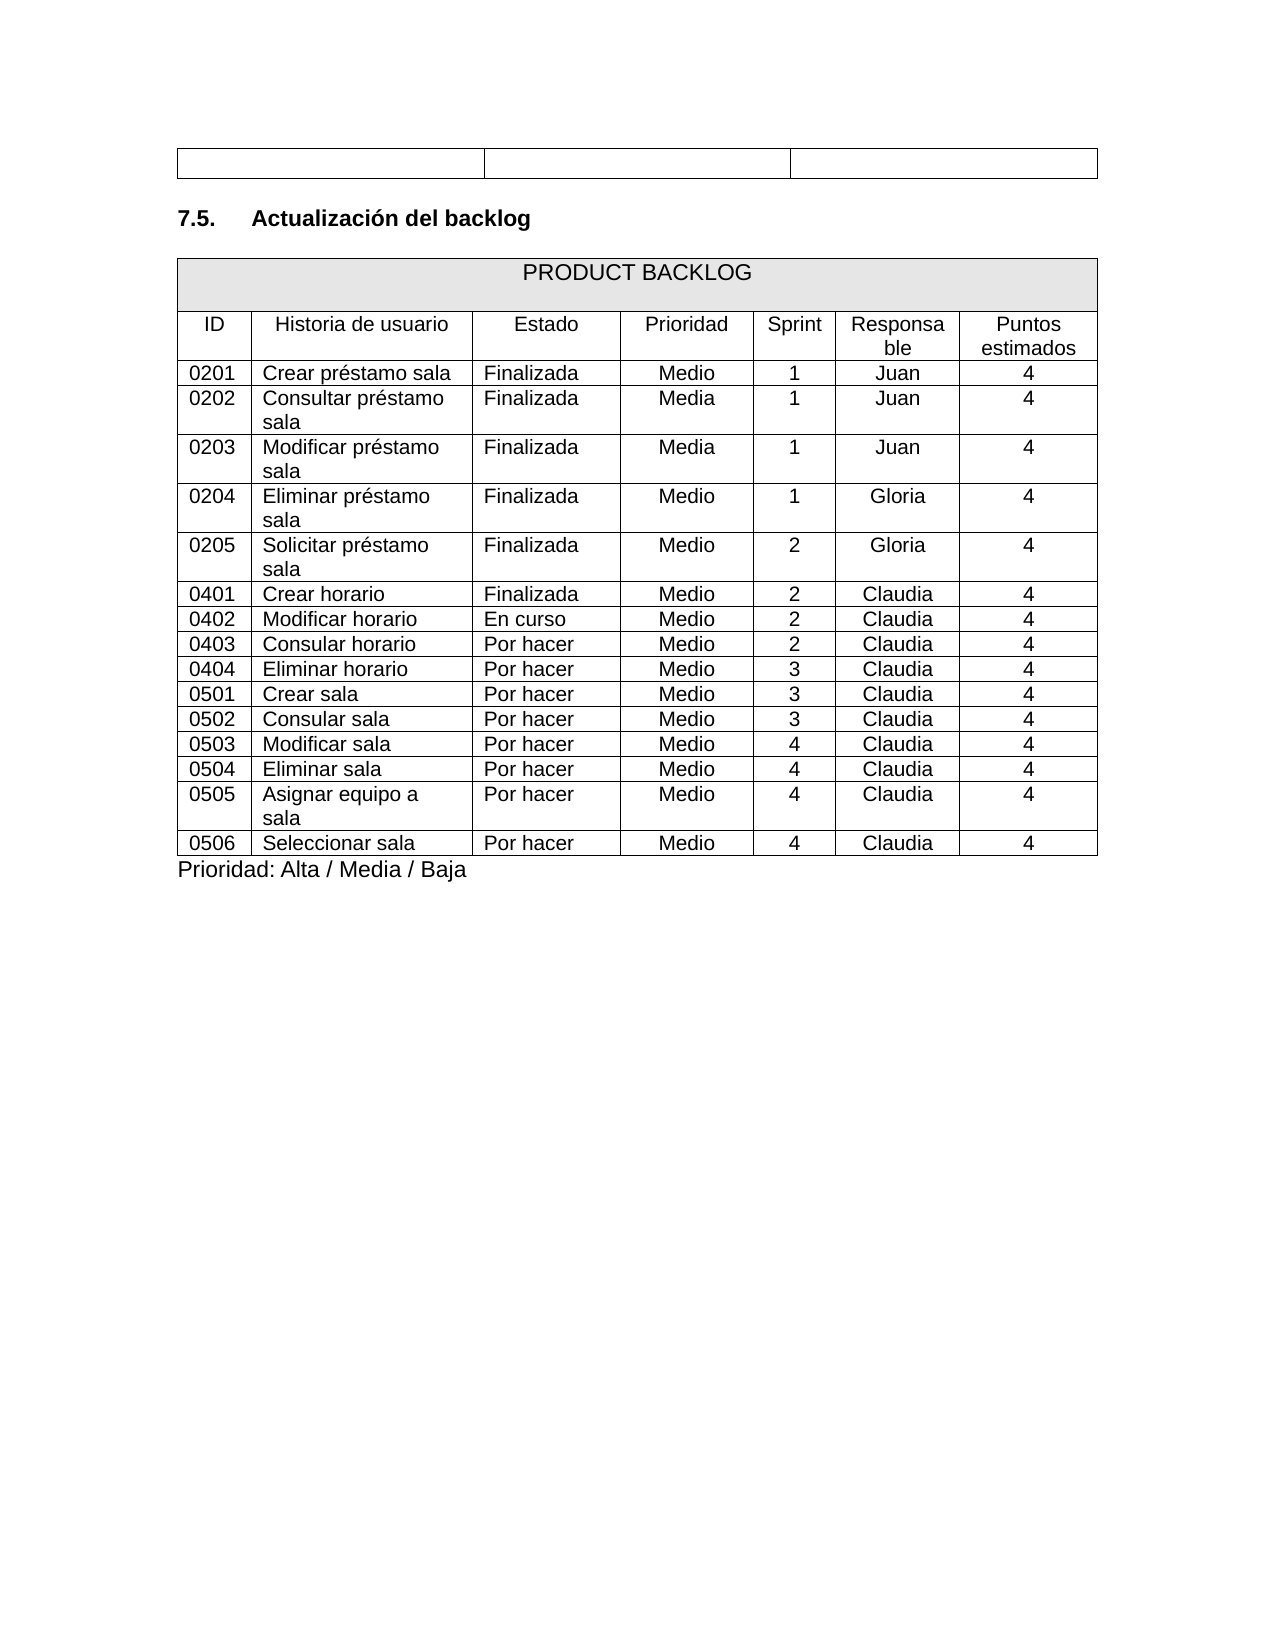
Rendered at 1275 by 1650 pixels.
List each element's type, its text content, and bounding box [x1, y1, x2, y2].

table_cell Medio [621, 732, 753, 756]
table_cell Por hacer [473, 657, 620, 681]
table_cell 4 [960, 632, 1097, 656]
table_cell 0402 [178, 607, 251, 631]
table_cell 2 [754, 533, 835, 581]
table_cell 0505 [178, 782, 251, 830]
table_cell 4 [960, 757, 1097, 781]
table_cell [178, 149, 484, 177]
table_cell 2 [754, 632, 835, 656]
table_cell Claudia [836, 831, 959, 855]
table_cell 4 [754, 782, 835, 830]
table_cell Medio [621, 831, 753, 855]
table_cell Seleccionar sala [252, 831, 472, 855]
text Prioridad: Alta / Media / Baja [177, 856, 1098, 882]
table_cell 0404 [178, 657, 251, 681]
table_cell Estado [473, 312, 620, 360]
table_cell 0203 [178, 435, 251, 483]
table_cell Claudia [836, 607, 959, 631]
table_cell Medio [621, 484, 753, 532]
table_cell 0205 [178, 533, 251, 581]
table_cell 4 [754, 732, 835, 756]
table_cell Claudia [836, 782, 959, 830]
table_cell 0504 [178, 757, 251, 781]
table_cell Juan [836, 435, 959, 483]
table_cell Media [621, 386, 753, 434]
table_cell Crear horario [252, 582, 472, 606]
table_cell Medio [621, 657, 753, 681]
table_cell Juan [836, 361, 959, 385]
table_cell [791, 149, 1097, 177]
table_cell Eliminar sala [252, 757, 472, 781]
table_cell 0501 [178, 682, 251, 706]
list Actualización del backlog [177, 205, 1098, 231]
table_cell 1 [754, 435, 835, 483]
table_cell Modificar préstamo sala [252, 435, 472, 483]
table_cell 0201 [178, 361, 251, 385]
table_cell 0202 [178, 386, 251, 434]
table_cell 1 [754, 484, 835, 532]
table_cell Modificar horario [252, 607, 472, 631]
table_cell Finalizada [473, 435, 620, 483]
table_cell Prioridad [621, 312, 753, 360]
table_cell 4 [754, 757, 835, 781]
table_cell Medio [621, 707, 753, 731]
table_cell Por hacer [473, 757, 620, 781]
table_cell 4 [960, 657, 1097, 681]
table_cell 4 [754, 831, 835, 855]
table_cell Por hacer [473, 682, 620, 706]
table_cell Puntos estimados [960, 312, 1097, 360]
table_cell Solicitar préstamo sala [252, 533, 472, 581]
table_cell 1 [754, 386, 835, 434]
table_cell Medio [621, 632, 753, 656]
table_cell Eliminar horario [252, 657, 472, 681]
table_cell Por hacer [473, 632, 620, 656]
table_cell Por hacer [473, 831, 620, 855]
table_cell Claudia [836, 632, 959, 656]
table_cell 3 [754, 707, 835, 731]
table_cell Por hacer [473, 732, 620, 756]
table_cell Sprint [754, 312, 835, 360]
table_cell Medio [621, 782, 753, 830]
table_cell Finalizada [473, 361, 620, 385]
table_cell 0502 [178, 707, 251, 731]
table_cell 4 [960, 782, 1097, 830]
table_cell 4 [960, 361, 1097, 385]
table_cell En curso [473, 607, 620, 631]
table_cell 0506 [178, 831, 251, 855]
table_cell Claudia [836, 657, 959, 681]
table_cell Media [621, 435, 753, 483]
table_cell Claudia [836, 582, 959, 606]
table_cell 4 [960, 682, 1097, 706]
table_cell Crear préstamo sala [252, 361, 472, 385]
table_cell [485, 149, 790, 177]
table_cell Medio [621, 757, 753, 781]
table_cell Medio [621, 533, 753, 581]
table_cell Modificar sala [252, 732, 472, 756]
table_cell 4 [960, 386, 1097, 434]
table_cell Claudia [836, 757, 959, 781]
table_cell Crear sala [252, 682, 472, 706]
table_cell ID [178, 312, 251, 360]
table_cell 4 [960, 707, 1097, 731]
table_cell Finalizada [473, 386, 620, 434]
table_cell 1 [754, 361, 835, 385]
table_cell Asignar equipo a sala [252, 782, 472, 830]
table_cell Claudia [836, 682, 959, 706]
table_cell Historia de usuario [252, 312, 472, 360]
table_cell Responsable [836, 312, 959, 360]
table_cell 0204 [178, 484, 251, 532]
table_cell 3 [754, 657, 835, 681]
table_cell 4 [960, 435, 1097, 483]
table_cell Medio [621, 607, 753, 631]
table_cell 0503 [178, 732, 251, 756]
table_cell 4 [960, 533, 1097, 581]
table_cell Claudia [836, 707, 959, 731]
table_cell Gloria [836, 484, 959, 532]
table_header PRODUCT BACKLOG [178, 259, 1097, 311]
table_cell 3 [754, 682, 835, 706]
table_cell Por hacer [473, 782, 620, 830]
table_cell Medio [621, 361, 753, 385]
table_cell 0403 [178, 632, 251, 656]
table_cell 4 [960, 732, 1097, 756]
table_cell Claudia [836, 732, 959, 756]
table_cell 4 [960, 484, 1097, 532]
table_cell 4 [960, 582, 1097, 606]
table_cell 4 [960, 831, 1097, 855]
table_cell Eliminar préstamo sala [252, 484, 472, 532]
table_cell Medio [621, 682, 753, 706]
table_cell Medio [621, 582, 753, 606]
table_cell Juan [836, 386, 959, 434]
table_cell 0401 [178, 582, 251, 606]
table_cell Consular horario [252, 632, 472, 656]
table_cell Consular sala [252, 707, 472, 731]
table_cell 2 [754, 582, 835, 606]
table_cell Consultar préstamo sala [252, 386, 472, 434]
table_cell Gloria [836, 533, 959, 581]
table_cell Finalizada [473, 582, 620, 606]
table_cell 2 [754, 607, 835, 631]
table_cell Finalizada [473, 484, 620, 532]
table_cell Finalizada [473, 533, 620, 581]
table_cell 4 [960, 607, 1097, 631]
table_cell Por hacer [473, 707, 620, 731]
